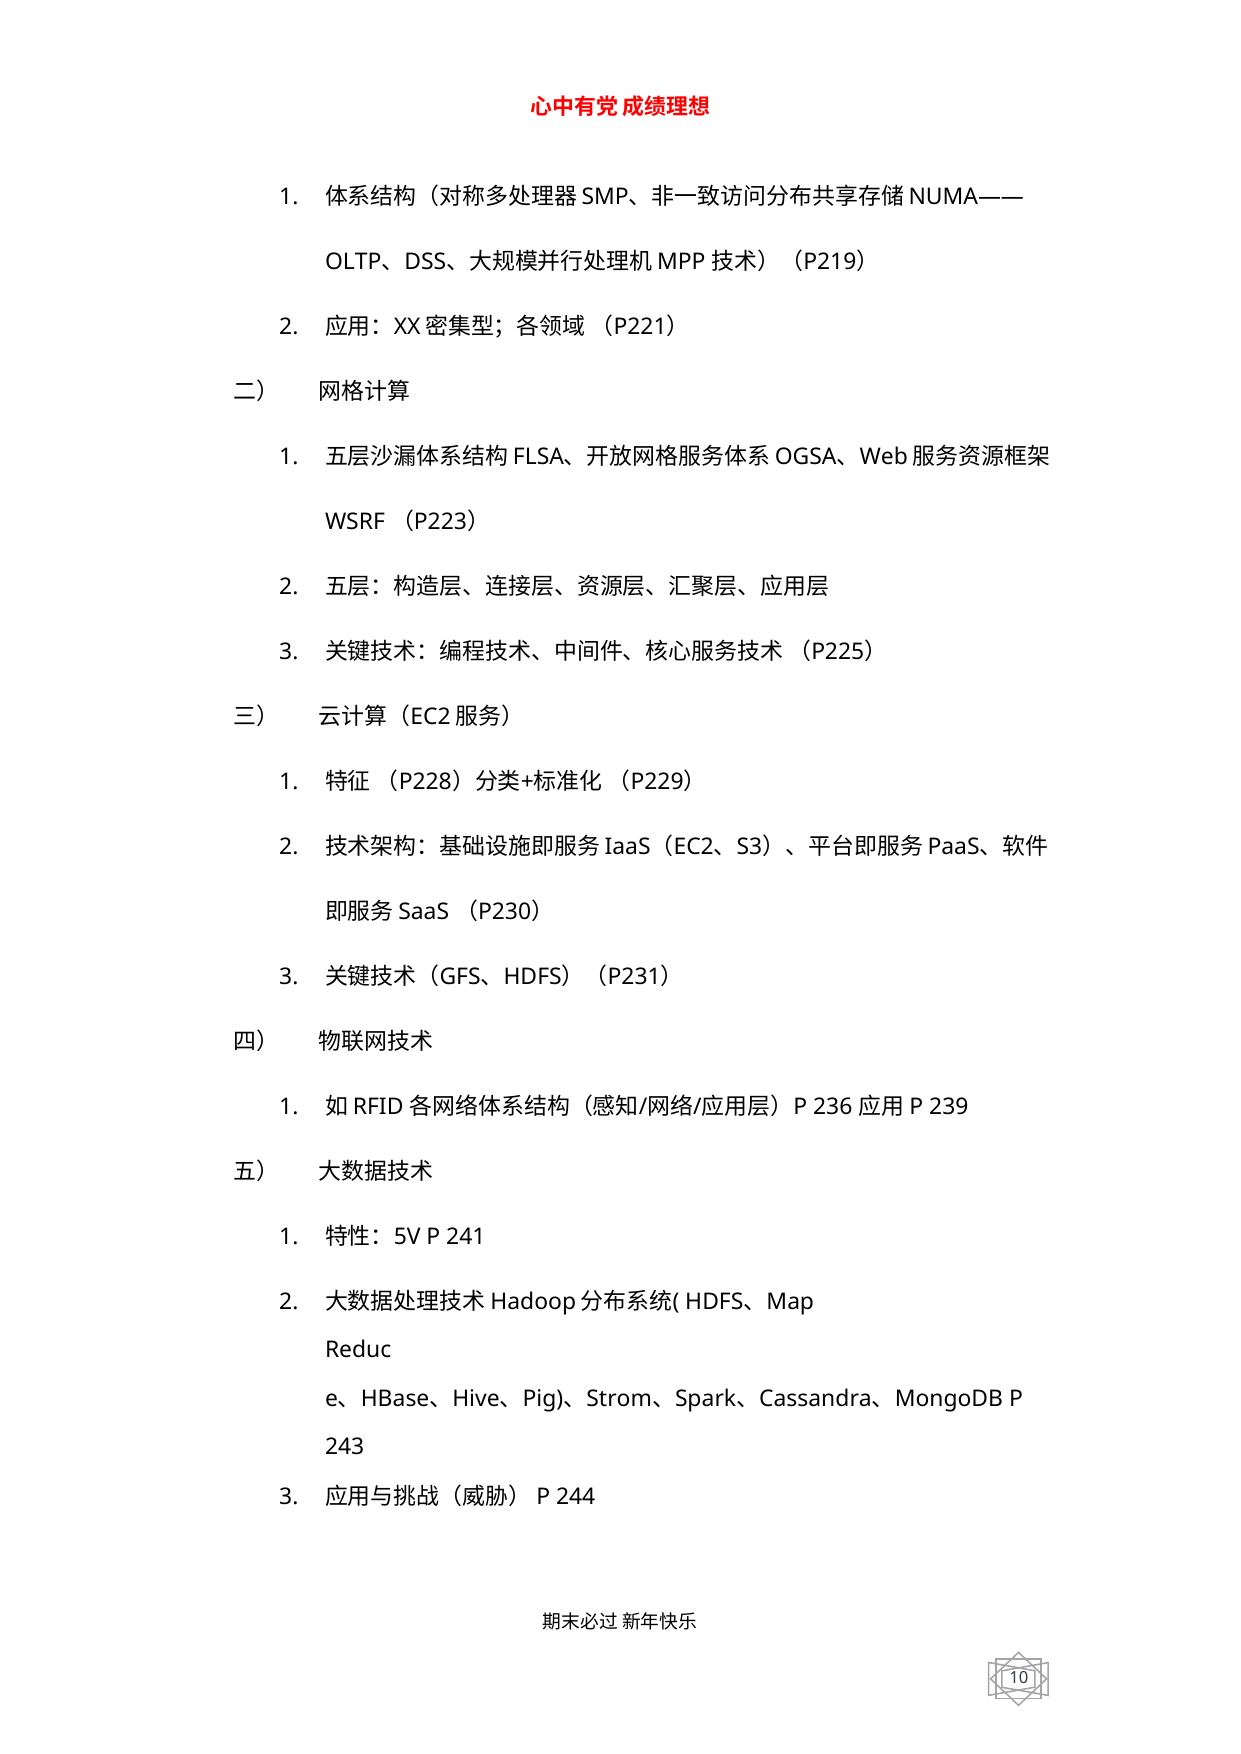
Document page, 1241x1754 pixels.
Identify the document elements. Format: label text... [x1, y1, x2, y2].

list 应用与挑战（威胁） P 244 [279, 1462, 1053, 1527]
list 五层沙漏体系结构FLSA、开放网格服务体系OGSA、Web服务资源框架WSRF （P223） [279, 422, 1053, 552]
list 技术架构：基础设施即服务IaaS（EC2、S3）、平台即服务PaaS、软件即服务SaaS （P230） [279, 812, 1053, 942]
list 大数据技术 [233, 1137, 1053, 1202]
list 网格计算 [233, 357, 1053, 422]
list 体系结构（对称多处理器SMP、非一致访问分布共享存储NUMA——OLTP、DSS、大规模并行处理机MPP 技术）（P219） [279, 162, 1053, 292]
list 关键技术（GFS、HDFS）（P231） [279, 942, 1053, 1007]
list 特性：5V P 241 [279, 1202, 1053, 1267]
list 如 RFID 各网络体系结构（感知/网络/应用层）P 236 应用 P 239 [279, 1072, 1053, 1137]
list 特征 （P228）分类+标准化 （P229） [279, 747, 1053, 812]
list 五层：构造层、连接层、资源层、汇聚层、应用层 [279, 552, 1053, 617]
list 关键技术：编程技术、中间件、核心服务技术 （P225） [279, 617, 1053, 682]
list 物联网技术 [233, 1007, 1053, 1072]
list 云计算（EC2服务） [233, 682, 1053, 747]
list 应用：XX密集型；各领域 （P221） [279, 292, 1053, 357]
list 大数据处理技术 Hadoop分布系统( HDFS、Map Reduce、HBase、Hive、Pig)、Strom、Spark、Cassandra、MongoDB P 243 [279, 1267, 1053, 1462]
